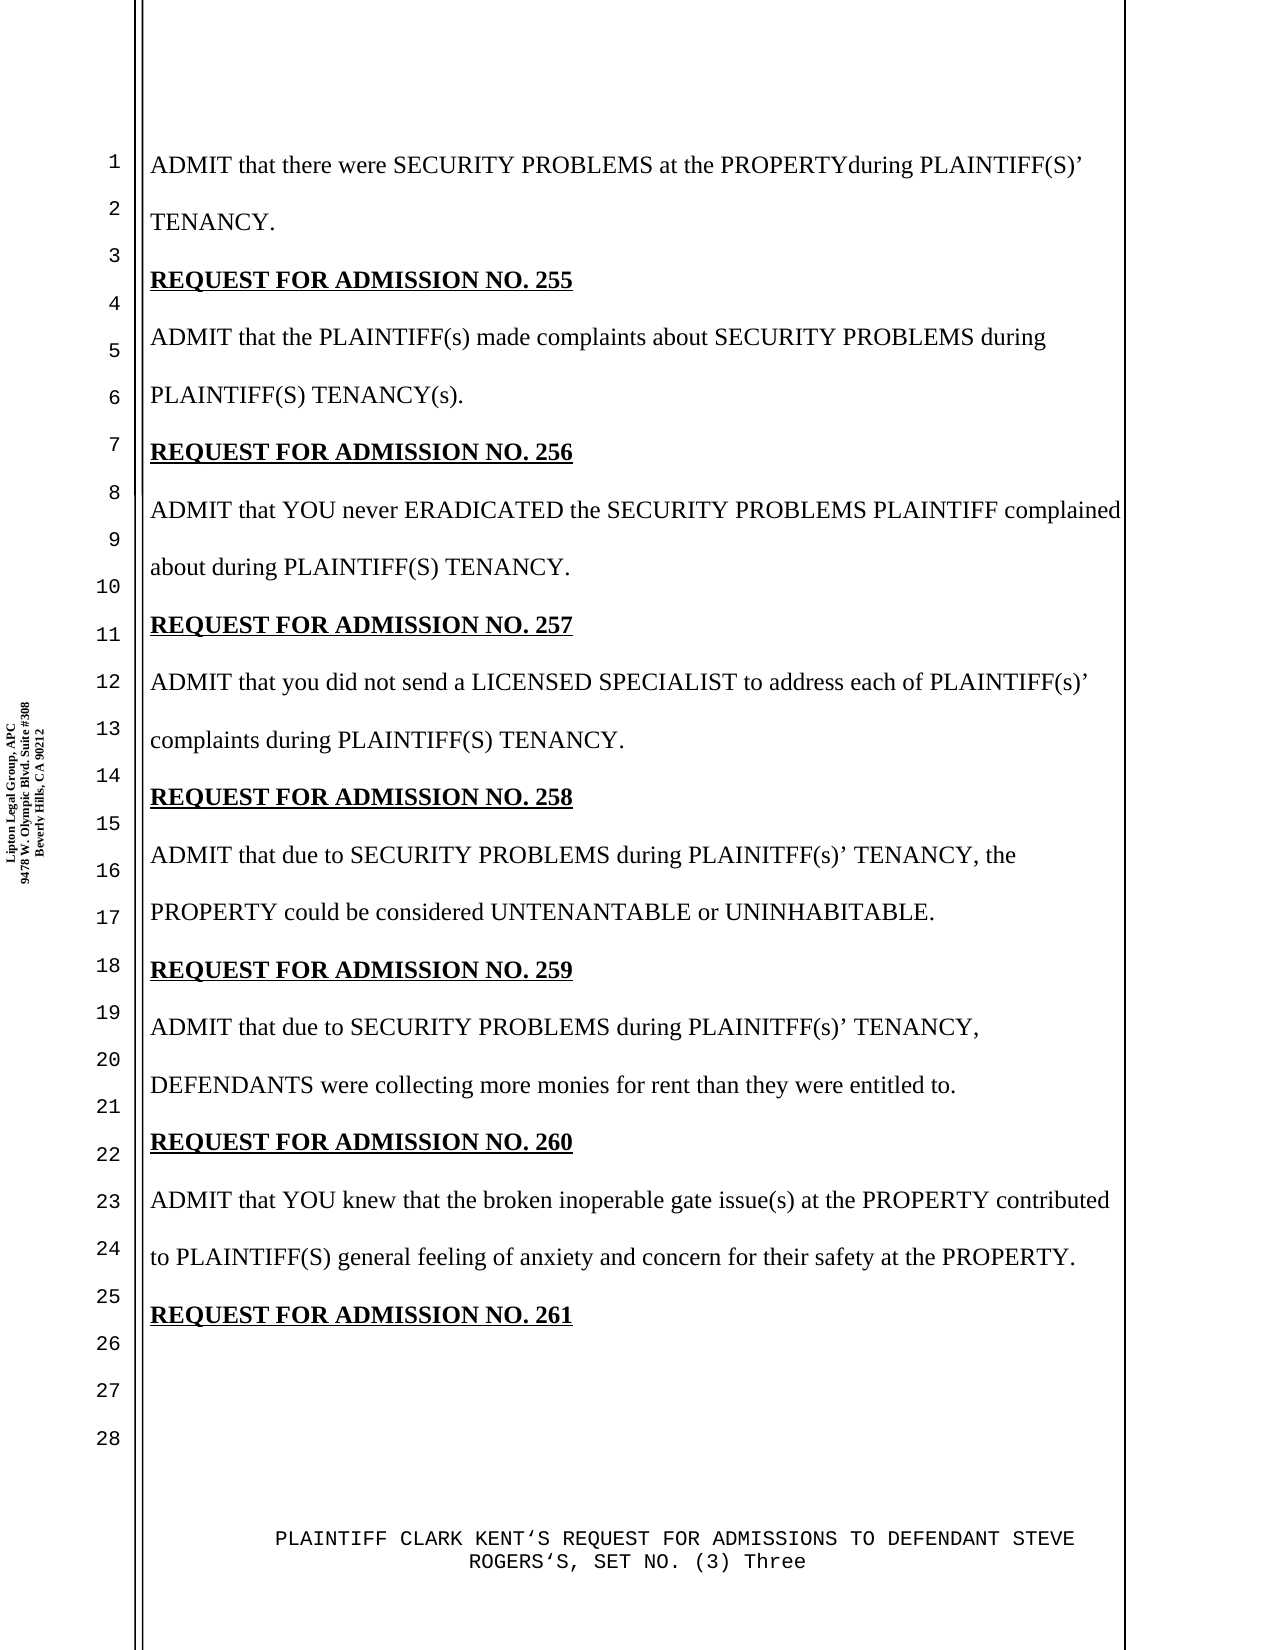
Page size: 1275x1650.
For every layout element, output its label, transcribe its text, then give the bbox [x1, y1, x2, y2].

text REQUEST FOR ADMISSION NO. 255 [150, 265, 1125, 294]
text REQUEST FOR ADMISSION NO. 257 [150, 610, 1125, 639]
text ADMIT that the PLAINTIFF(s) made complaints about SECURITY PROBLEMS during PLAINTIFF(S) TENANCY(s). [150, 322, 1125, 409]
text REQUEST FOR ADMISSION NO. 259 [150, 955, 1125, 984]
text ADMIT that YOU never ERADICATED the SECURITY PROBLEMS PLAINTIFF complained about during PLAINTIFF(S) TENANCY. [150, 495, 1125, 581]
text ADMIT that you did not send a LICENSED SPECIALIST to address each of PLAINTIFF(s)’ complaints during PLAINTIFF(S) TENANCY. [150, 667, 1125, 754]
text ADMIT that YOU knew that the broken inoperable gate issue(s) at the PROPERTY contributed to PLAINTIFF(S) general feeling of anxiety and concern for their safety at the PROPERTY. [150, 1185, 1125, 1271]
text REQUEST FOR ADMISSION NO. 260 [150, 1127, 1125, 1156]
text REQUEST FOR ADMISSION NO. 256 [150, 437, 1125, 466]
text REQUEST FOR ADMISSION NO. 258 [150, 782, 1125, 811]
text ADMIT that due to SECURITY PROBLEMS during PLAINITFF(s)’ TENANCY, the PROPERTY could be considered UNTENANTABLE or UNINHABITABLE. [150, 840, 1125, 926]
text ADMIT that there were SECURITY PROBLEMS at the PROPERTYduring PLAINTIFF(S)’ TENANCY. [150, 150, 1125, 236]
text ADMIT that due to SECURITY PROBLEMS during PLAINITFF(s)’ TENANCY, DEFENDANTS were collecting more monies for rent than they were entitled to. [150, 1012, 1125, 1099]
text REQUEST FOR ADMISSION NO. 261 [150, 1300, 1125, 1329]
